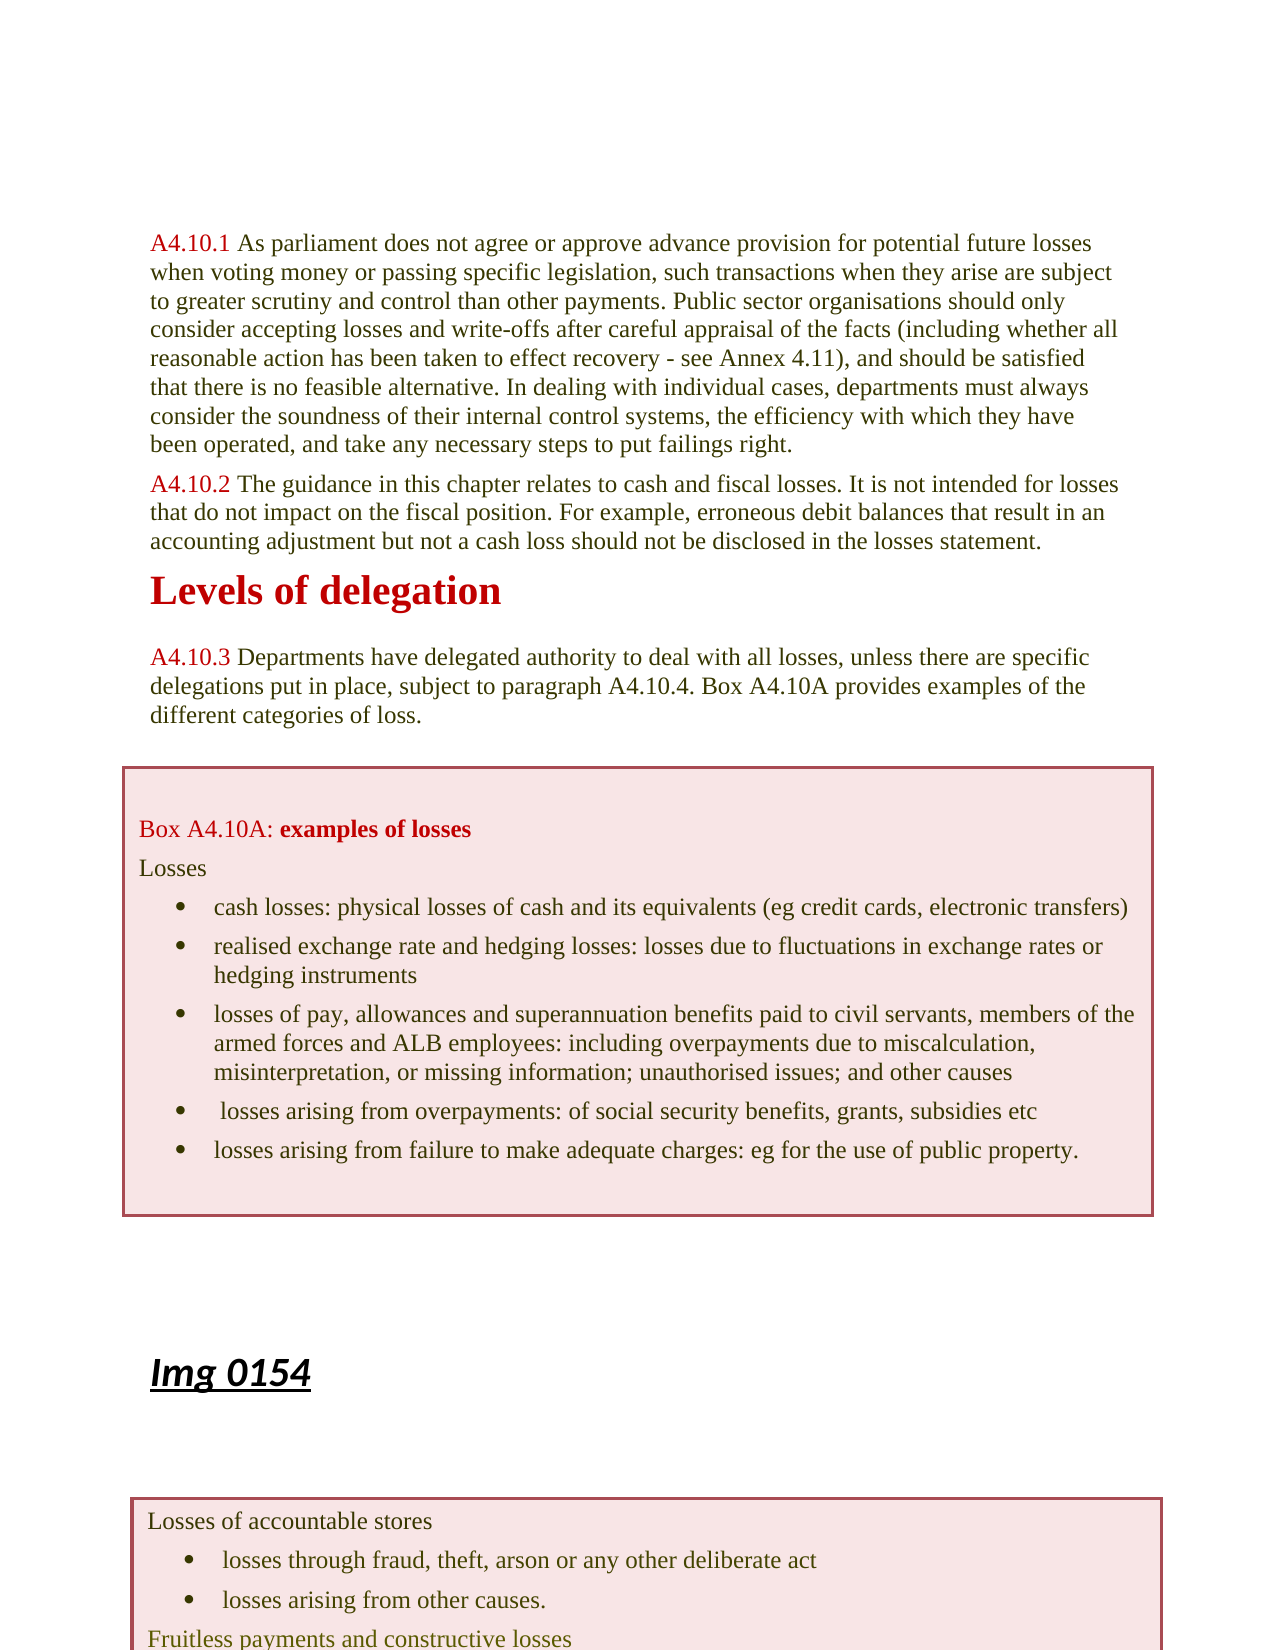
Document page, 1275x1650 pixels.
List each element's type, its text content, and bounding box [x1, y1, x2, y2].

text A4.10.2 The guidance in this chapter relates to cash and fiscal losses. It is not intended for losses that do not impact on the fiscal position. For example, erroneous debit balances that result in an accounting adjustment but not a cash loss should not be disclosed in the losses statement. [150, 469, 1125, 555]
text A4.10.1 As parliament does not agree or approve advance provision for potential future losses when voting money or passing specific legislation, such transactions when they arise are subject to greater scrutiny and control than other payments. Public sector organisations should only consider accepting losses and write-offs after careful appraisal of the facts (including whether all reasonable action has been taken to effect recovery - see Annex 4.11), and should be satisfied that there is no feasible alternative. In dealing with individual cases, departments must always consider the soundness of their internal control systems, the efficiency with which they have been operated, and take any necessary steps to put failings right. [150, 228, 1125, 458]
text A4.10.3 Departments have delegated authority to deal with all losses, unless there are specific delegations put in place, subject to paragraph A4.10.4. Box A4.10A provides examples of the different categories of loss. [150, 642, 1125, 729]
text Levels of delegation [150, 565, 1125, 613]
text Img 0154 [150, 1346, 1125, 1397]
